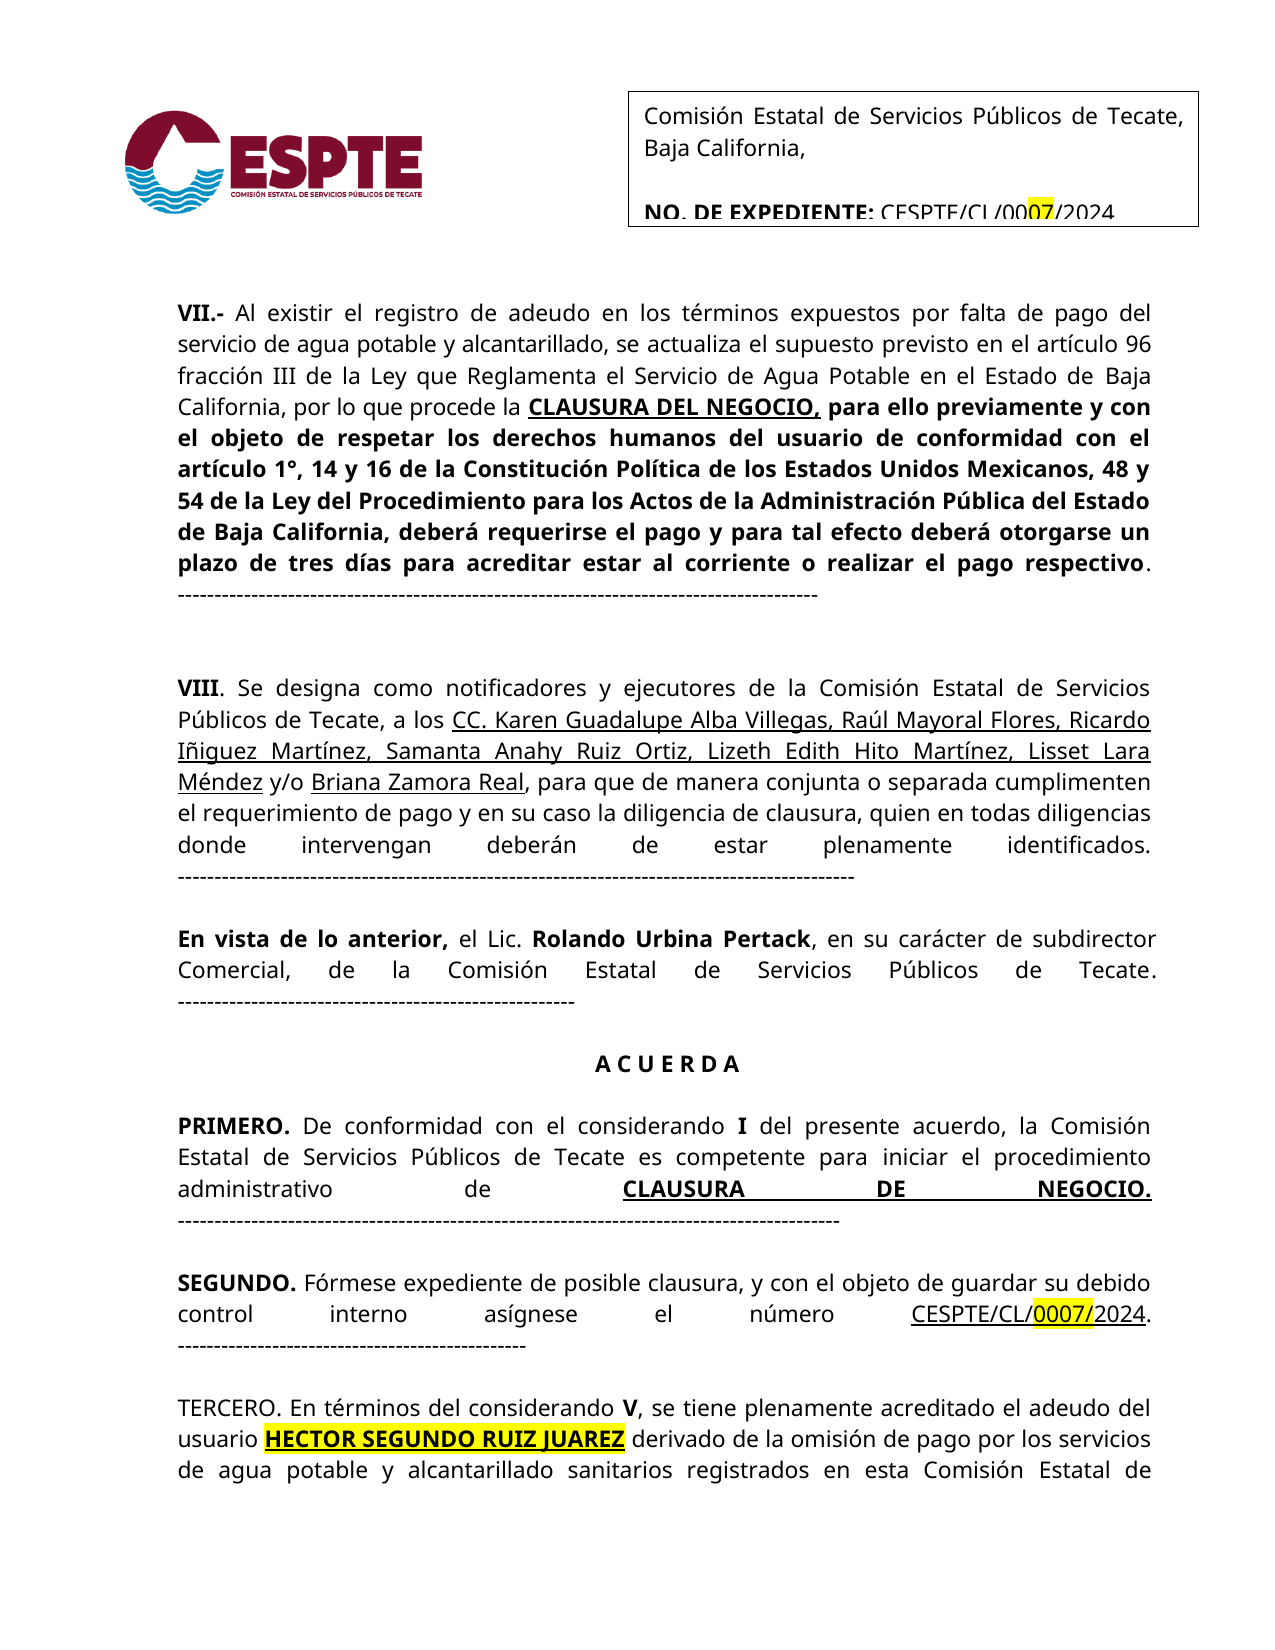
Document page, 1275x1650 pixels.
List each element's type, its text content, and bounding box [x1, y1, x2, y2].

text SEGUNDO. Fórmese expediente de posible clausura, y con el objeto de guardar su debido control interno asígnese el número CESPTE/CL/0007/2024. ------------------------------------------------ [177, 1267, 1152, 1360]
text En vista de lo anterior, el Lic. Rolando Urbina Pertack, en su carácter de subdirector Comercial, de la Comisión Estatal de Servicios Públicos de Tecate. ------------------------------------------------------ [177, 922, 1157, 1016]
text A C U E R D A [177, 1047, 1157, 1079]
text VIII. Se designa como notificadores y ejecutores de la Comisión Estatal de Servicios Públicos de Tecate, a los CC. Karen Guadalupe Alba Villegas, Raúl Mayoral Flores, Ricardo Iñiguez Martínez, Samanta Anahy Ruiz Ortiz, Lizeth Edith Hito Martínez, Lisset Lara Méndez y/o Briana Zamora Real, para que de manera conjunta o separada cumplimenten el requerimiento de pago y en su caso la diligencia de clausura, quien en todas diligencias donde intervengan deberán de estar plenamente identificados. -------------------------------------------------------------------------------------------- [177, 672, 1152, 891]
text VII.- Al existir el registro de adeudo en los términos expuestos por falta de pago del servicio de agua potable y alcantarillado, se actualiza el supuesto previsto en el artículo 96 fracción III de la Ley que Reglamenta el Servicio de Agua Potable en el Estado de Baja California, por lo que procede la CLAUSURA DEL NEGOCIO, para ello previamente y con el objeto de respetar los derechos humanos del usuario de conformidad con el artículo 1°, 14 y 16 de la Constitución Política de los Estados Unidos Mexicanos, 48 y 54 de la Ley del Procedimiento para los Actos de la Administración Pública del Estado de Baja California, deberá requerirse el pago y para tal efecto deberá otorgarse un plazo de tres días para acreditar estar al corriente o realizar el pago respectivo. --------------------------------------------------------------------------------------- [177, 297, 1152, 610]
picture [98, 94, 442, 229]
text PRIMERO. De conformidad con el considerando I del presente acuerdo, la Comisión Estatal de Servicios Públicos de Tecate es competente para iniciar el procedimiento administrativo de CLAUSURA DE NEGOCIO. ------------------------------------------------------------------------------------------ [177, 1110, 1152, 1235]
